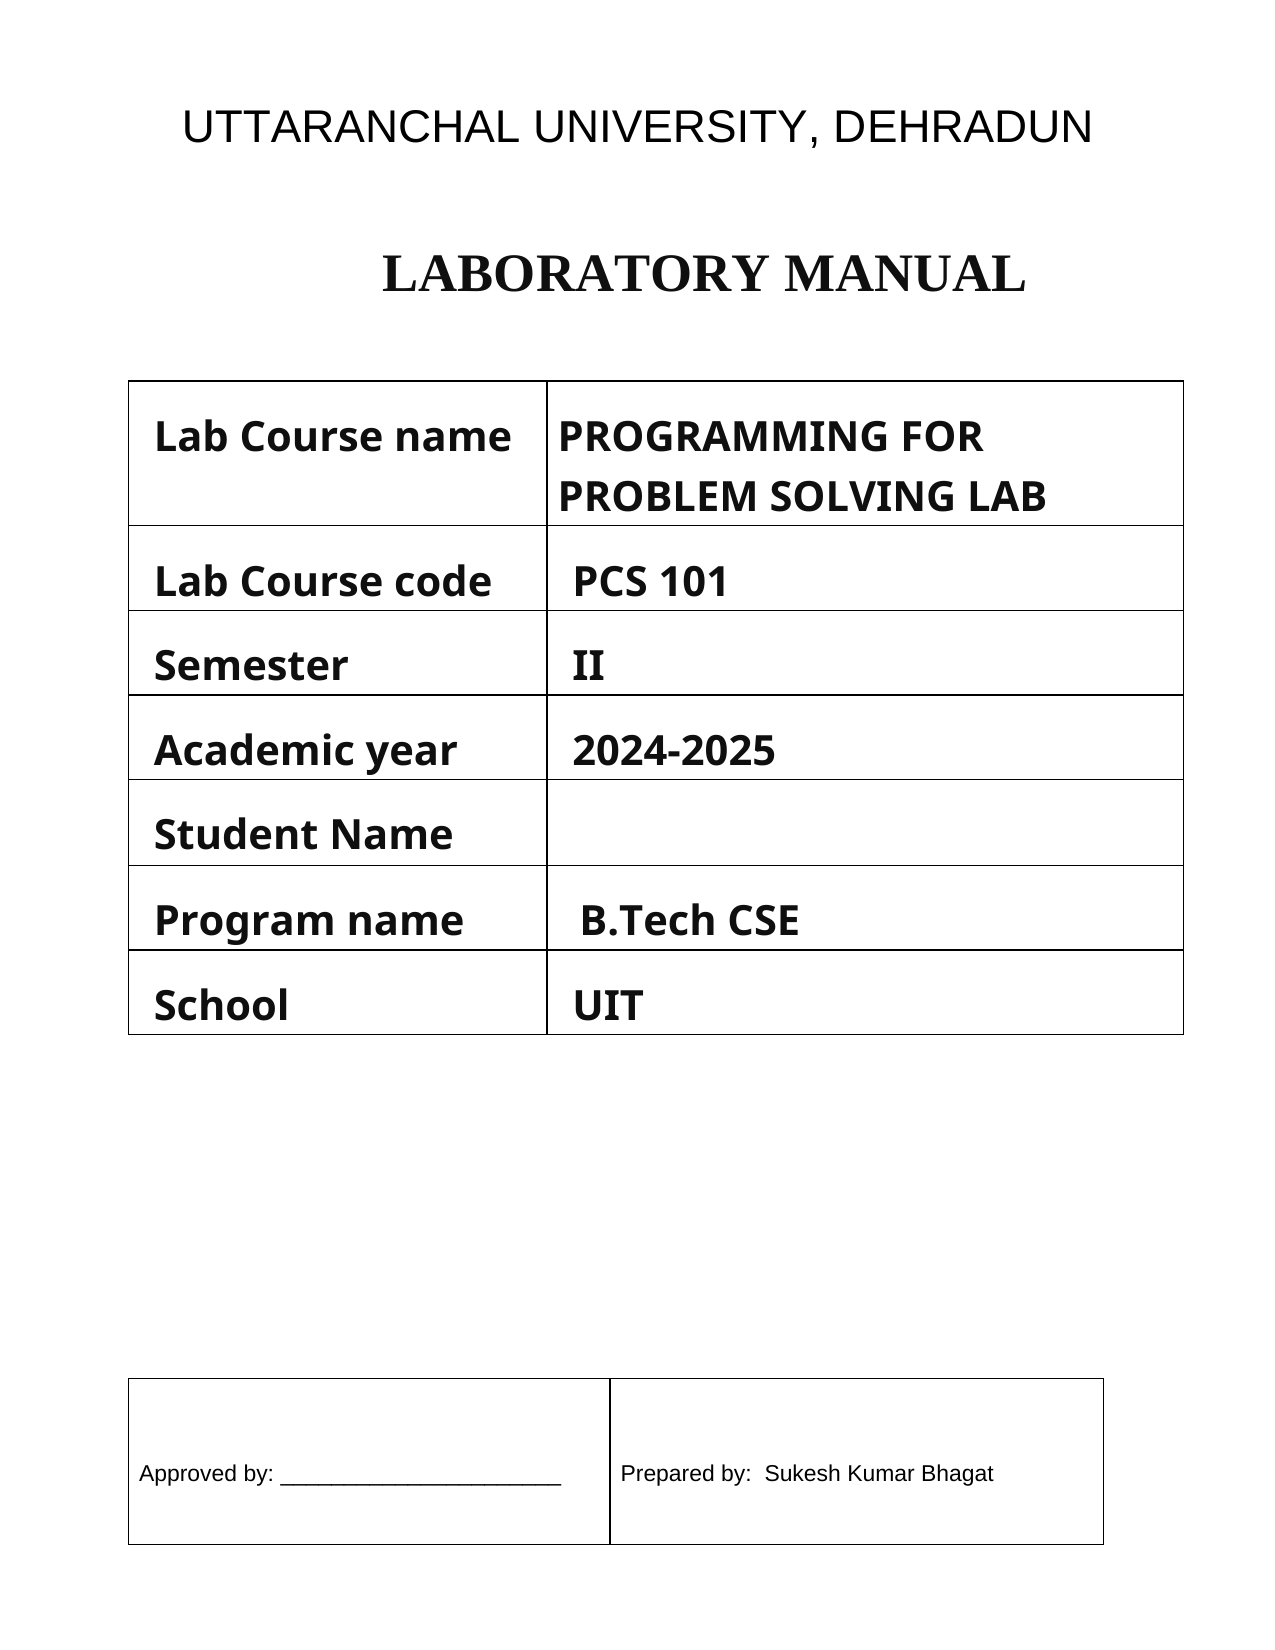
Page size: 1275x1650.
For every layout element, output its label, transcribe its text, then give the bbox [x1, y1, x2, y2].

table_cell Academic year [129, 696, 546, 779]
table_cell B.Tech CSE [548, 866, 1183, 949]
table_cell II [548, 611, 1183, 694]
table_cell Student Name [129, 780, 546, 865]
table_cell 2024-2025 [548, 696, 1183, 779]
table_cell Program name [129, 866, 546, 949]
table_cell Semester [129, 611, 546, 694]
table_cell UIT [548, 951, 1183, 1034]
table_cell Lab Course code [129, 526, 546, 610]
table_cell [548, 780, 1183, 865]
table_header PROGRAMMING FOR PROBLEM SOLVING LAB [548, 382, 1183, 525]
table_header Lab Course name [129, 382, 546, 525]
table_cell PCS 101 [548, 526, 1183, 610]
table_cell School [129, 951, 546, 1034]
text LABORATORY MANUAL [150, 241, 1125, 303]
